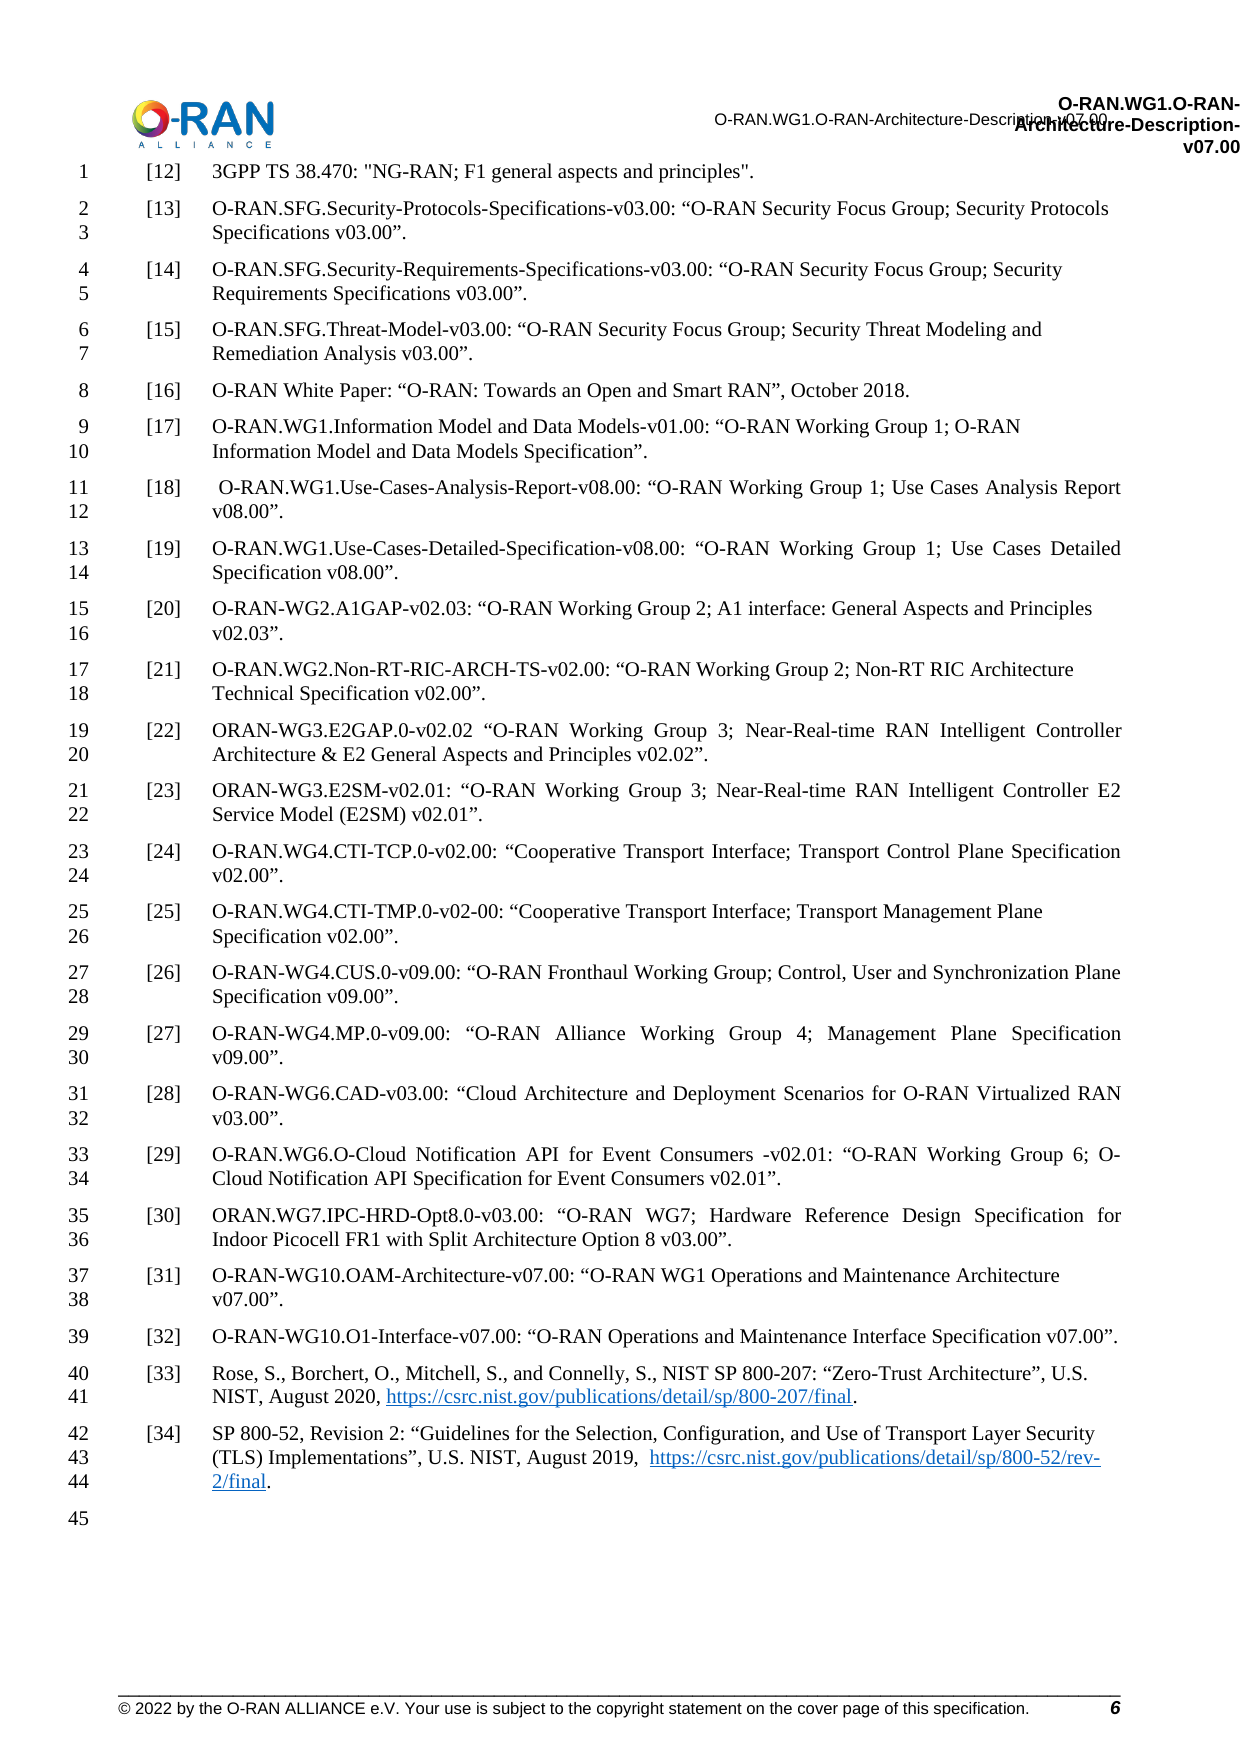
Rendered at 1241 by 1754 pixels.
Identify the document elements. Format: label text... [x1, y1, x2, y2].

list O-RAN-WG4.CUS.0-v09.00: “O-RAN Fronthaul Working Group; Control, User and Synchronization Plane Specification v09.00”. [146, 960, 1122, 1008]
list O-RAN.WG1.Use-Cases-Analysis-Report-v08.00: “O-RAN Working Group 1; Use Cases Analysis Report v08.00”. [146, 475, 1122, 523]
list O-RAN.WG4.CTI-TMP.0-v02-00: “Cooperative Transport Interface; Transport Management Plane Specification v02.00”. [146, 899, 1122, 948]
list O-RAN.WG1.Use-Cases-Detailed-Specification-v08.00: “O-RAN Working Group 1; Use Cases Detailed Specification v08.00”. [146, 536, 1122, 584]
list ORAN-WG3.E2SM-v02.01: “O-RAN Working Group 3; Near-Real-time RAN Intelligent Controller E2 Service Model (E2SM) v02.01”. [146, 778, 1122, 826]
list 3GPP TS 38.470: "NG-RAN; F1 general aspects and principles". [146, 159, 1122, 183]
list O-RAN.WG4.CTI-TCP.0-v02.00: “Cooperative Transport Interface; Transport Control Plane Specification v02.00”. [146, 839, 1122, 887]
list O-RAN.SFG.Security-Requirements-Specifications-v03.00: “O-RAN Security Focus Group; Security Requirements Specifications v03.00”. [146, 257, 1122, 305]
list O-RAN-WG2.A1GAP-v02.03: “O-RAN Working Group 2; A1 interface: General Aspects and Principles v02.03”. [146, 596, 1122, 644]
list Rose, S., Borchert, O., Mitchell, S., and Connelly, S., NIST SP 800-207: “Zero-Trust Architecture”, U.S. NIST, August 2020, https://csrc.nist.gov/publications/detail/sp/800-207/final. [146, 1360, 1122, 1408]
list O-RAN-WG6.CAD-v03.00: “Cloud Architecture and Deployment Scenarios for O-RAN Virtualized RAN v03.00”. [146, 1081, 1122, 1129]
list O-RAN.SFG.Security-Protocols-Specifications-v03.00: “O-RAN Security Focus Group; Security Protocols Specifications v03.00”. [146, 196, 1122, 244]
list ORAN.WG7.IPC-HRD-Opt8.0-v03.00: “O-RAN WG7; Hardware Reference Design Specification for Indoor Picocell FR1 with Split Architecture Option 8 v03.00”. [146, 1203, 1122, 1251]
list O-RAN-WG10.O1-Interface-v07.00: “O-RAN Operations and Maintenance Interface Specification v07.00”. [146, 1324, 1122, 1348]
picture [123, 88, 286, 158]
list O-RAN.SFG.Threat-Model-v03.00: “O-RAN Security Focus Group; Security Threat Modeling and Remediation Analysis v03.00”. [146, 317, 1122, 365]
list O-RAN-WG4.MP.0-v09.00: “O-RAN Alliance Working Group 4; Management Plane Specification v09.00”. [146, 1021, 1122, 1069]
list O-RAN-WG10.OAM-Architecture-v07.00: “O-RAN WG1 Operations and Maintenance Architecture v07.00”. [146, 1263, 1122, 1311]
list O-RAN.WG6.O-Cloud Notification API for Event Consumers -v02.01: “O-RAN Working Group 6; O-Cloud Notification API Specification for Event Consumers v02.01”. [146, 1142, 1122, 1190]
list O-RAN White Paper: “O-RAN: Towards an Open and Smart RAN”, October 2018. [146, 378, 1122, 402]
list O-RAN.WG1.Information Model and Data Models-v01.00: “O-RAN Working Group 1; O-RAN Information Model and Data Models Specification”. [146, 414, 1122, 463]
list SP 800-52, Revision 2: “Guidelines for the Selection, Configuration, and Use of Transport Layer Security (TLS) Implementations”, U.S. NIST, August 2019, https://csrc.nist.gov/publications/detail/sp/800-52/rev-2/final. [146, 1421, 1122, 1493]
list ORAN-WG3.E2GAP.0-v02.02 “O-RAN Working Group 3; Near-Real-time RAN Intelligent Controller Architecture & E2 General Aspects and Principles v02.02”. [146, 718, 1122, 766]
list O-RAN.WG2.Non-RT-RIC-ARCH-TS-v02.00: “O-RAN Working Group 2; Non-RT RIC Architecture Technical Specification v02.00”. [146, 657, 1122, 705]
